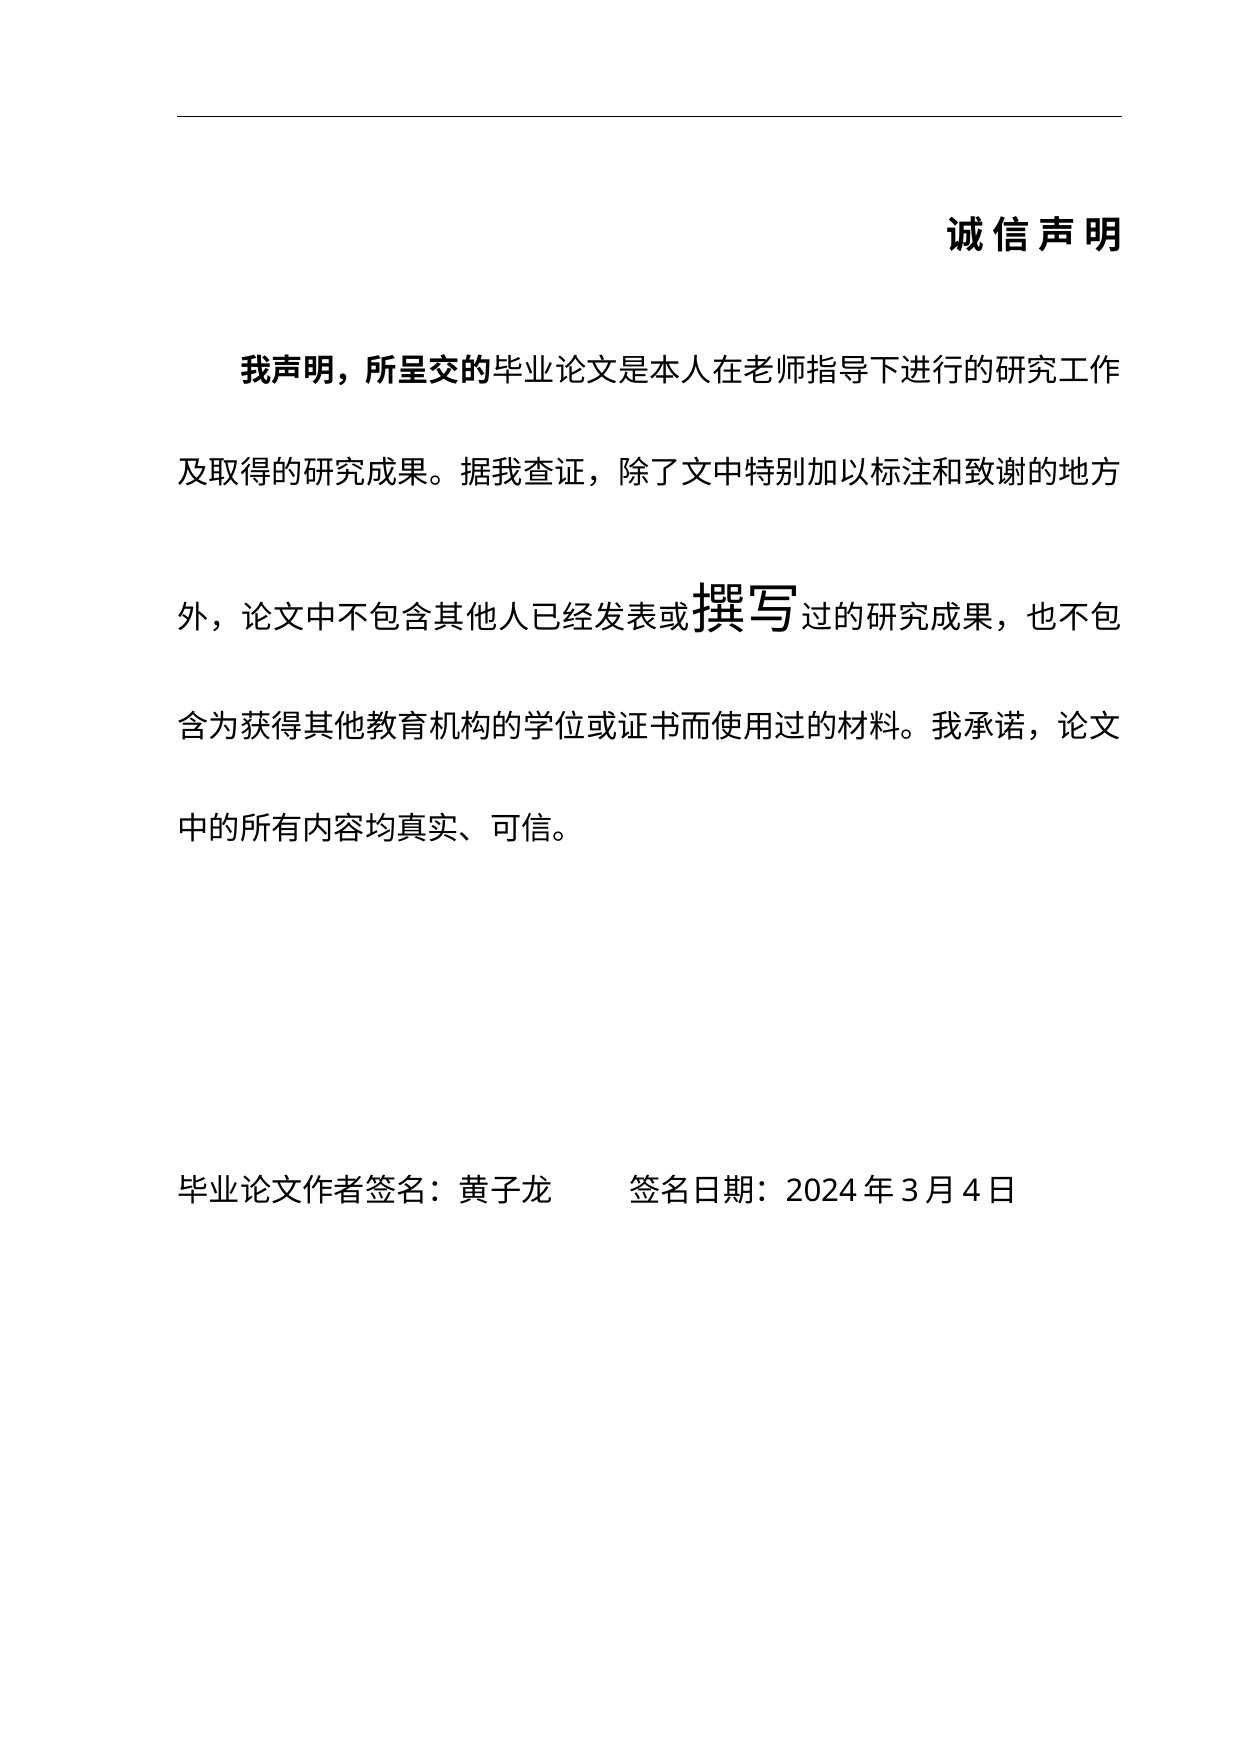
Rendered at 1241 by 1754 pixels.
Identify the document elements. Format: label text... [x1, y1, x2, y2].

text 毕业论文作者签名：黄子龙 签名日期：2024年3月4日 [177, 1154, 1122, 1222]
text 诚 信 声 明 [177, 198, 1122, 266]
text 我声明，所呈交的毕业论文是本人在老师指导下进行的研究工作及取得的研究成果。据我查证，除了文中特别加以标注和致谢的地方外，论文中不包含其他人已经发表或撰写过的研究成果，也不包含为获得其他教育机构的学位或证书而使用过的材料。我承诺，论文中的所有内容均真实、可信。 [177, 334, 1122, 860]
